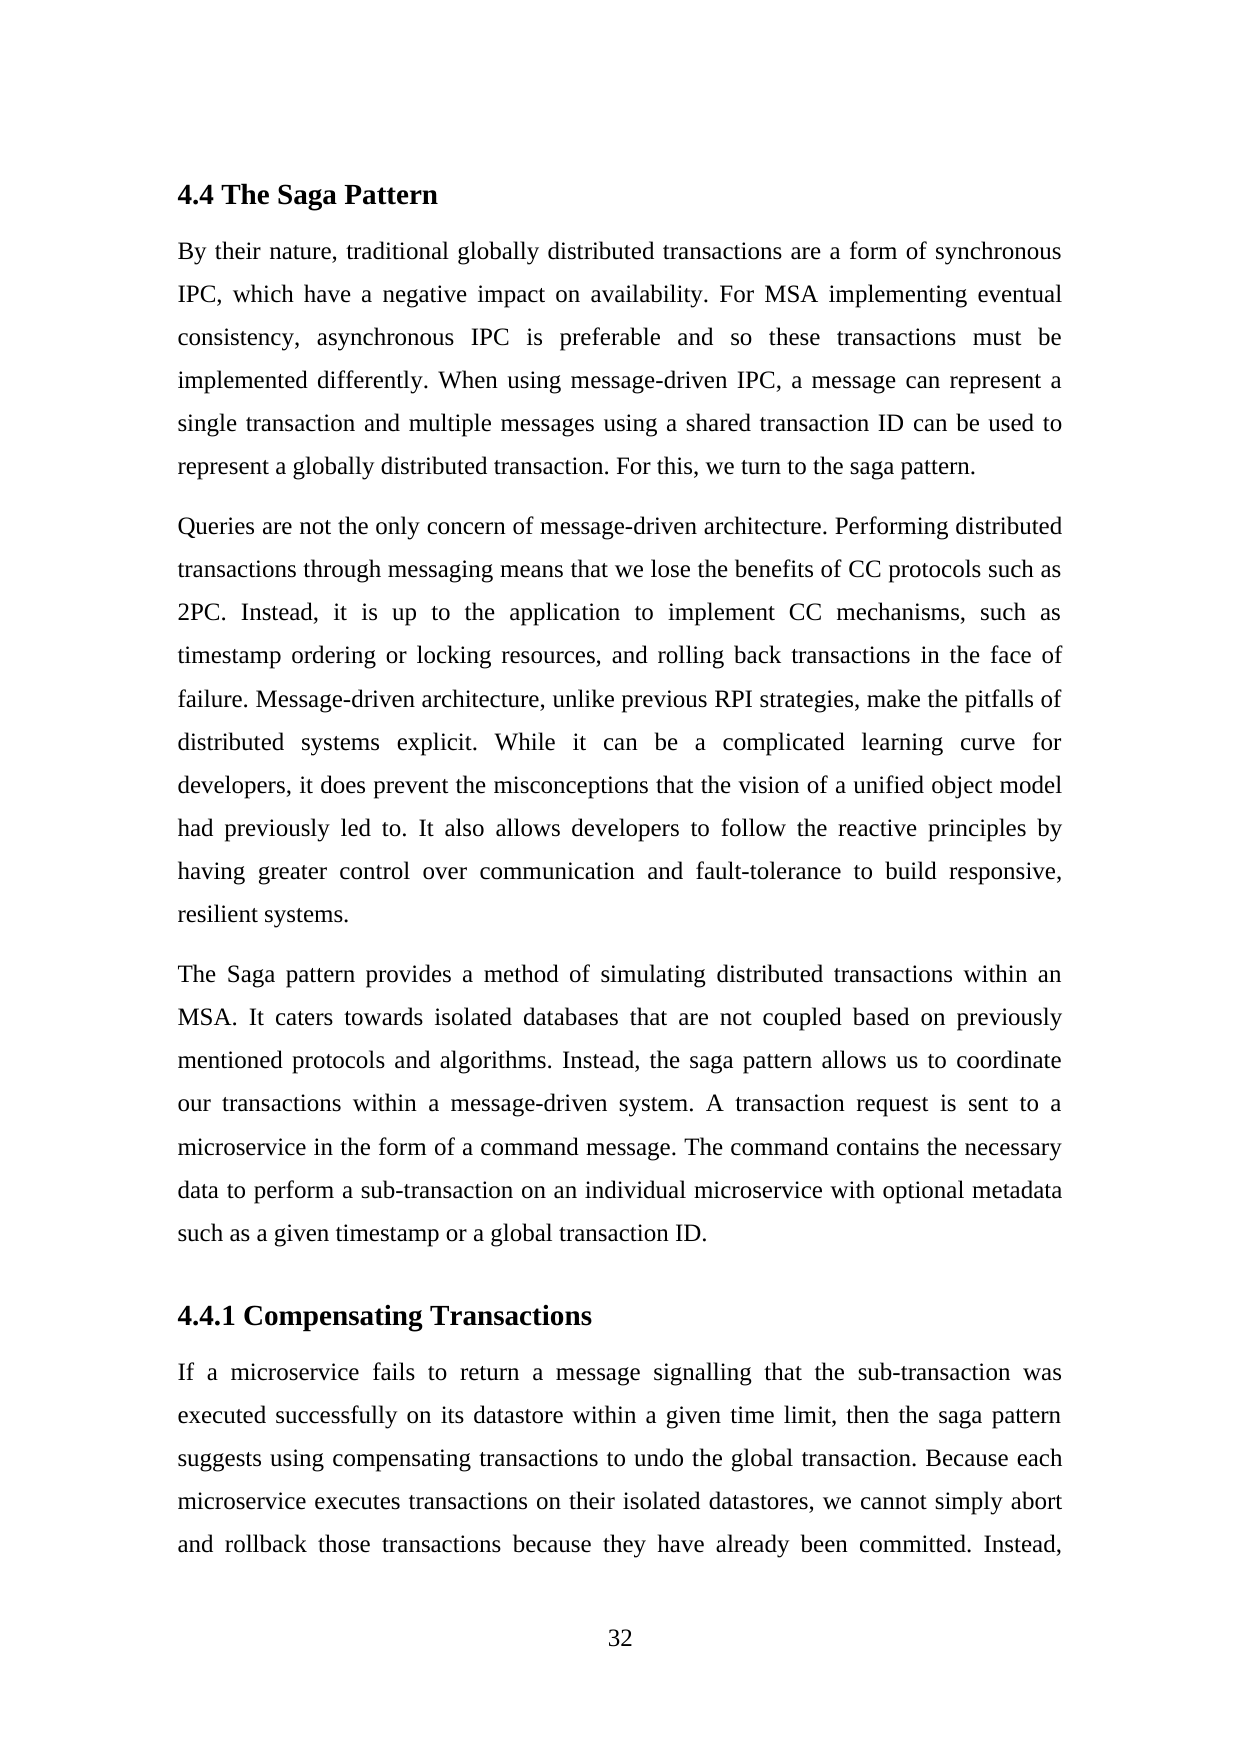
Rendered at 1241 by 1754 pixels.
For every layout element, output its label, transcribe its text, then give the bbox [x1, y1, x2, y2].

text The Saga pattern provides a method of simulating distributed transactions within an MSA. It caters towards isolated databases that are not coupled based on previously mentioned protocols and algorithms. Instead, the saga pattern allows us to coordinate our transactions within a message-driven system. A transaction request is sent to a microservice in the form of a command message. The command contains the necessary data to perform a sub-transaction on an individual microservice with optional metadata such as a given timestamp or a global transaction ID. [177, 959, 1063, 1247]
text Queries are not the only concern of message-driven architecture. Performing distributed transactions through messaging means that we lose the benefits of CC protocols such as 2PC. Instead, it is up to the application to implement CC mechanisms, such as timestamp ordering or locking resources, and rolling back transactions in the face of failure. Message-driven architecture, unlike previous RPI strategies, make the pitfalls of distributed systems explicit. While it can be a complicated learning curve for developers, it does prevent the misconceptions that the vision of a unified object model had previously led to. It also allows developers to follow the reactive principles by having greater control over communication and fault-tolerance to build responsive, resilient systems. [177, 511, 1063, 928]
subtitle 4.4 The Saga Pattern [177, 177, 1063, 211]
text By their nature, traditional globally distributed transactions are a form of synchronous IPC, which have a negative impact on availability. For MSA implementing eventual consistency, asynchronous IPC is preferable and so these transactions must be implemented differently. When using message-driven IPC, a message can represent a single transaction and multiple messages using a shared transaction ID can be used to represent a globally distributed transaction. For this, we turn to the saga pattern. [177, 236, 1063, 480]
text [177, 1357, 1063, 1558]
subtitle 4.4.1 Compensating Transactions [177, 1298, 1063, 1332]
